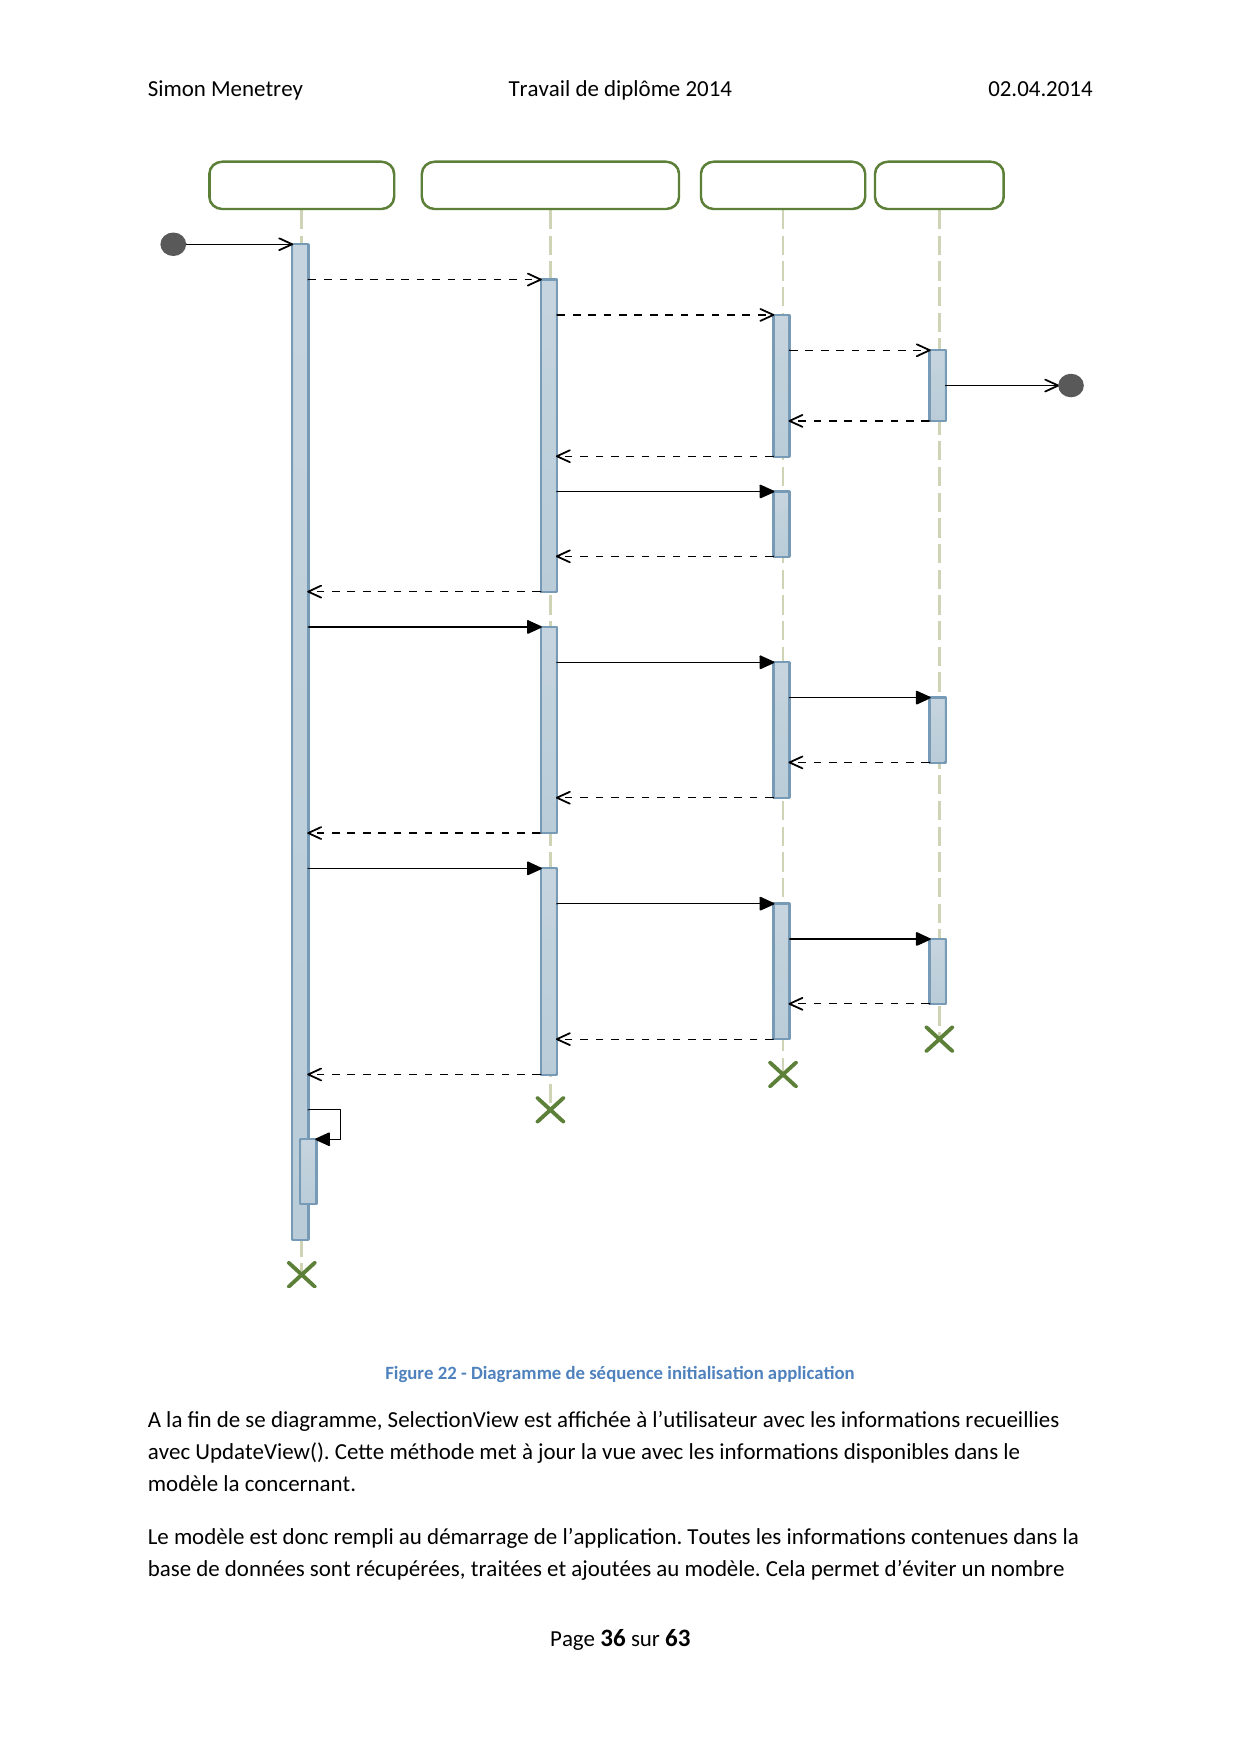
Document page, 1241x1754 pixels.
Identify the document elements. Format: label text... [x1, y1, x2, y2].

text A la fin de se diagramme, SelectionView est affichée à l’utilisateur avec les informations recueillies avec UpdateView(). Cette méthode met à jour la vue avec les informations disponibles dans le modèle la concernant. [148, 1405, 1093, 1497]
text Figure 22 - Diagramme de séquence initialisation application [148, 1361, 1093, 1384]
